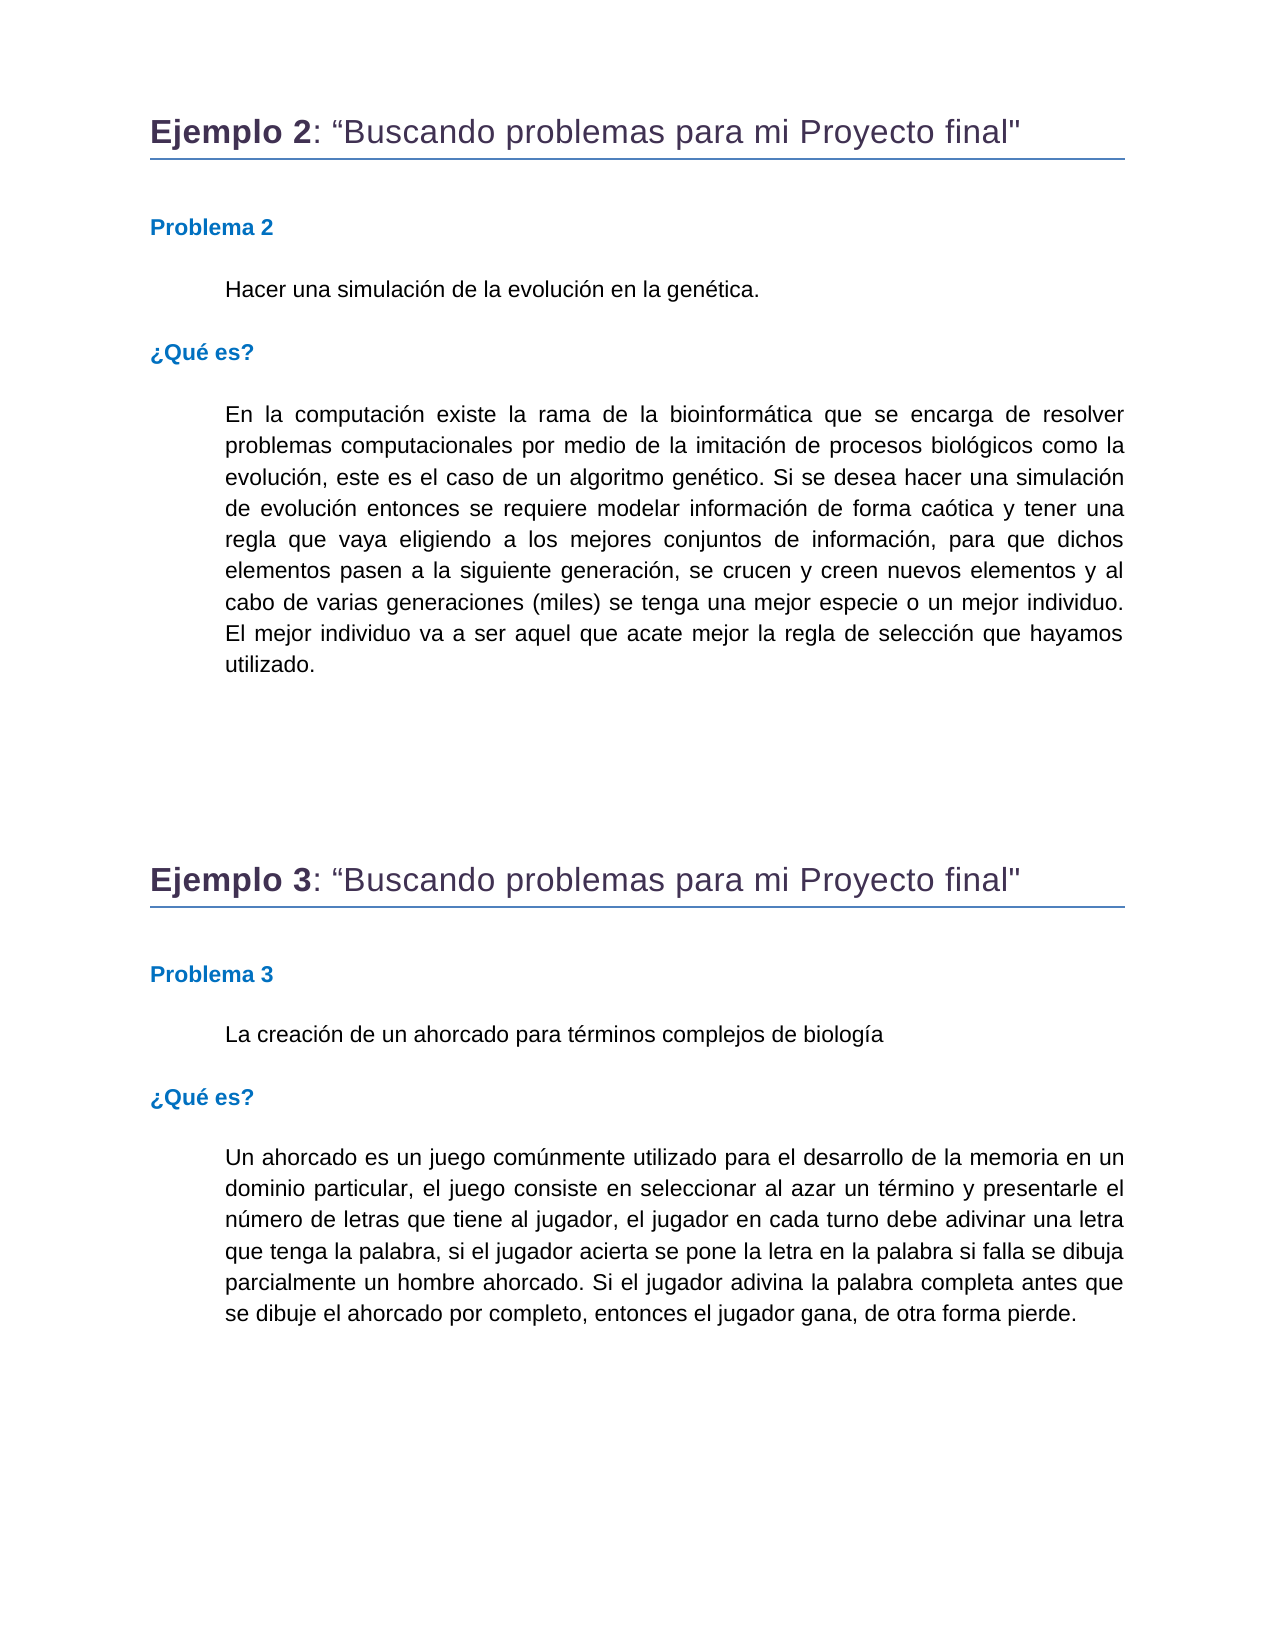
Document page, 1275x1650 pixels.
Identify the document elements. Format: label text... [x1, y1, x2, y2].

text Hacer una simulación de la evolución en la genética. [225, 272, 1125, 304]
text En la computación existe la rama de la bioinformática que se encarga de resolver problemas computacionales por medio de la imitación de procesos biológicos como la evolución, este es el caso de un algoritmo genético. Si se desea hacer una simulación de evolución entonces se requiere modelar información de forma caótica y tener una regla que vaya eligiendo a los mejores conjuntos de información, para que dichos elementos pasen a la siguiente generación, se crucen y creen nuevos elementos y al cabo de varias generaciones (miles) se tenga una mejor especie o un mejor individuo. El mejor individuo va a ser aquel que acate mejor la regla de selección que hayamos utilizado. [225, 397, 1125, 679]
text La creación de un ahorcado para términos complejos de biología [225, 1018, 1125, 1049]
title Ejemplo 2: “Buscando problemas para mi Proyecto final" [150, 118, 1125, 158]
subtitle ¿Qué es? [150, 1080, 1125, 1112]
subtitle Problema 3 [150, 958, 1125, 989]
subtitle ¿Qué es? [150, 335, 1125, 366]
title Ejemplo 3: “Buscando problemas para mi Proyecto final" [150, 866, 1125, 906]
text Un ahorcado es un juego comúnmente utilizado para el desarrollo de la memoria en un dominio particular, el juego consiste en seleccionar al azar un término y presentarle el número de letras que tiene al jugador, el jugador en cada turno debe adivinar una letra que tenga la palabra, si el jugador acierta se pone la letra en la palabra si falla se dibuja parcialmente un hombre ahorcado. Si el jugador adivina la palabra completa antes que se dibuje el ahorcado por completo, entonces el jugador gana, de otra forma pierde. [225, 1140, 1125, 1328]
subtitle Problema 2 [150, 210, 1125, 241]
